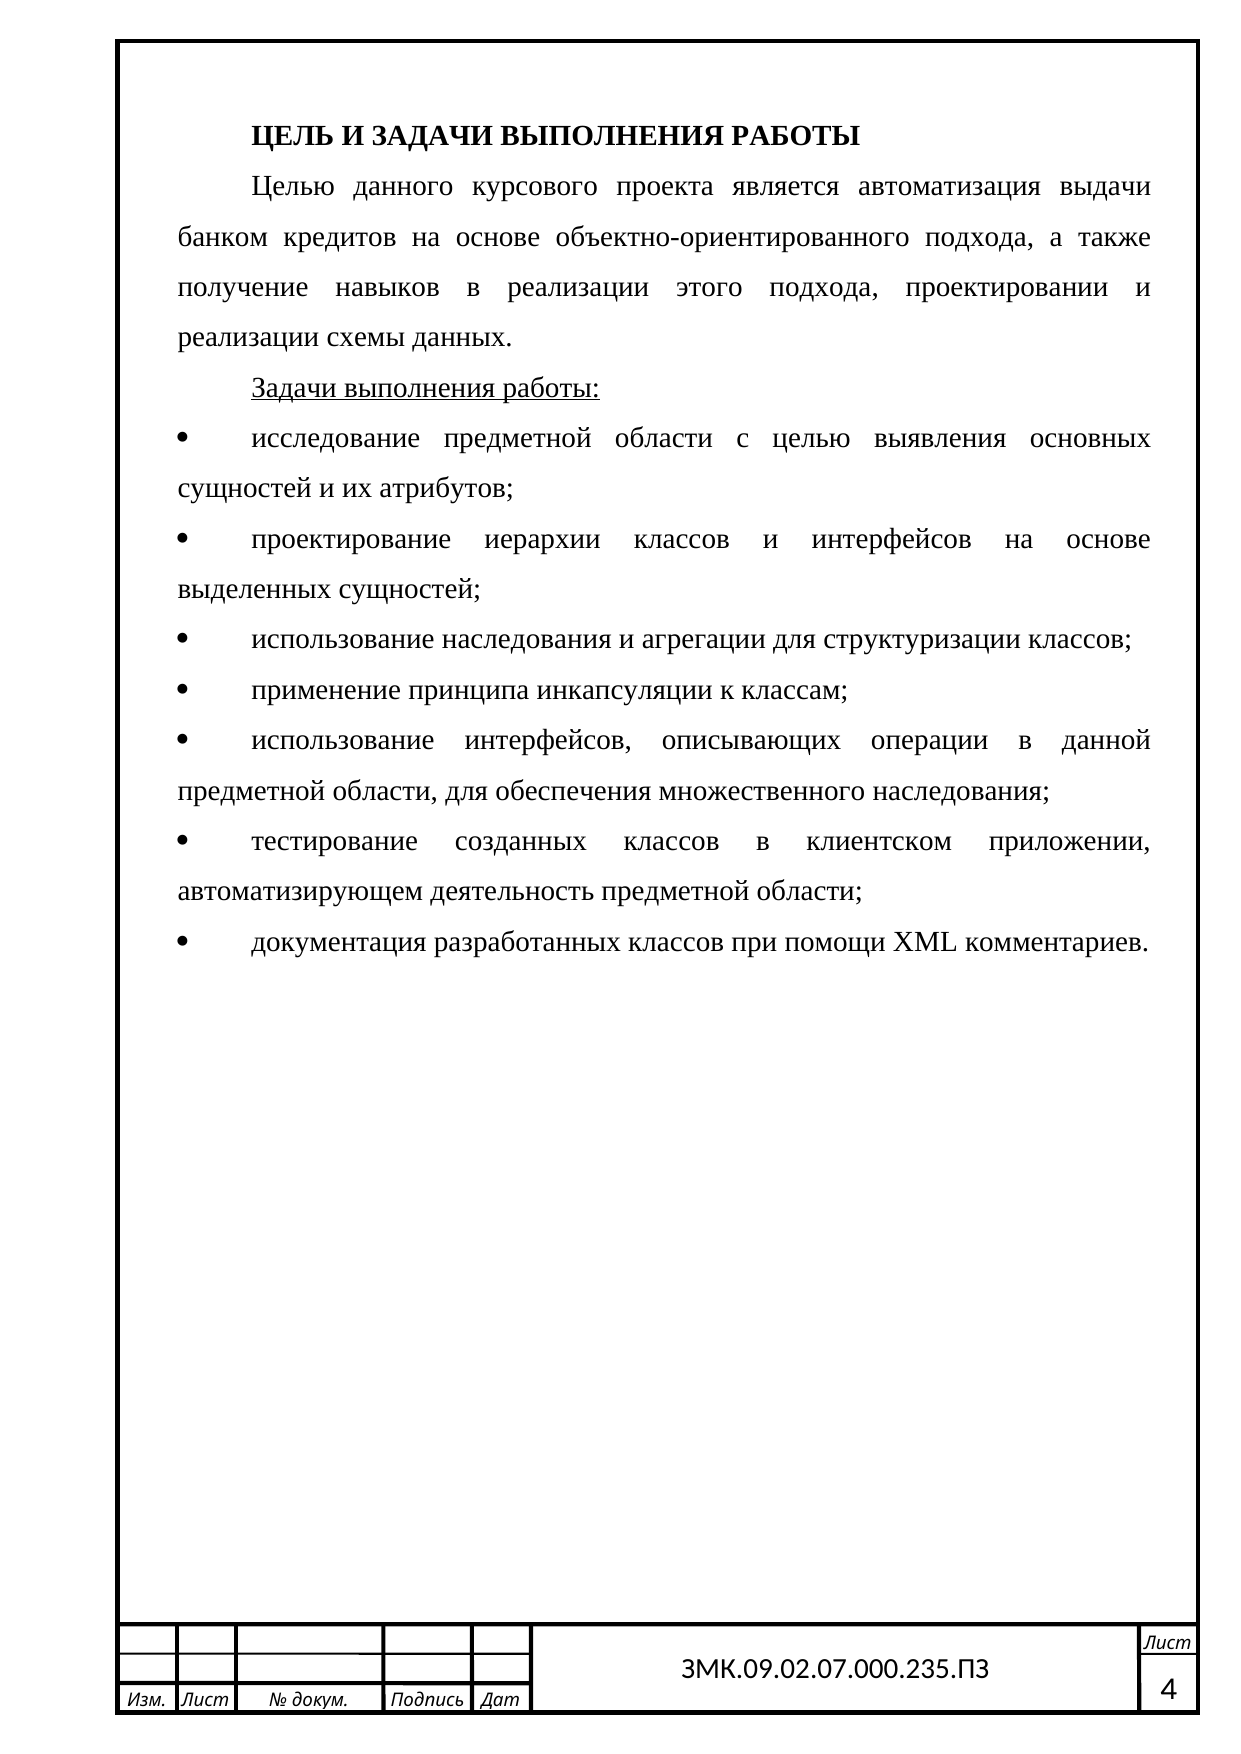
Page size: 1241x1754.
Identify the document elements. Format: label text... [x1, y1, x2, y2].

list документация разработанных классов при помощи XML комментариев. [177, 924, 1152, 957]
list применение принципа инкапсуляции к классам; [177, 672, 1152, 706]
list исследование предметной области с целью выявления основных сущностей и их атрибутов; [177, 420, 1152, 504]
list использование интерфейсов, описывающих операции в данной предметной области, для обеспечения множественного наследования; [177, 722, 1152, 806]
list тестирование созданных классов в клиентском приложении, автоматизирующем деятельность предметной области; [177, 823, 1152, 907]
list использование наследования и агрегации для структуризации классов; [177, 621, 1152, 655]
text Целью данного курсового проекта является автоматизация выдачи банком кредитов на основе объектно-ориентированного подхода, а также получение навыков в реализации этого подхода, проектировании и реализации схемы данных. [177, 168, 1152, 353]
text ЦЕЛЬ И ЗАДАЧИ ВЫПОЛНЕНИЯ РАБОТЫ [177, 118, 1152, 152]
text Задачи выполнения работы: [177, 370, 1152, 403]
list проектирование иерархии классов и интерфейсов на основе выделенных сущностей; [177, 521, 1152, 605]
